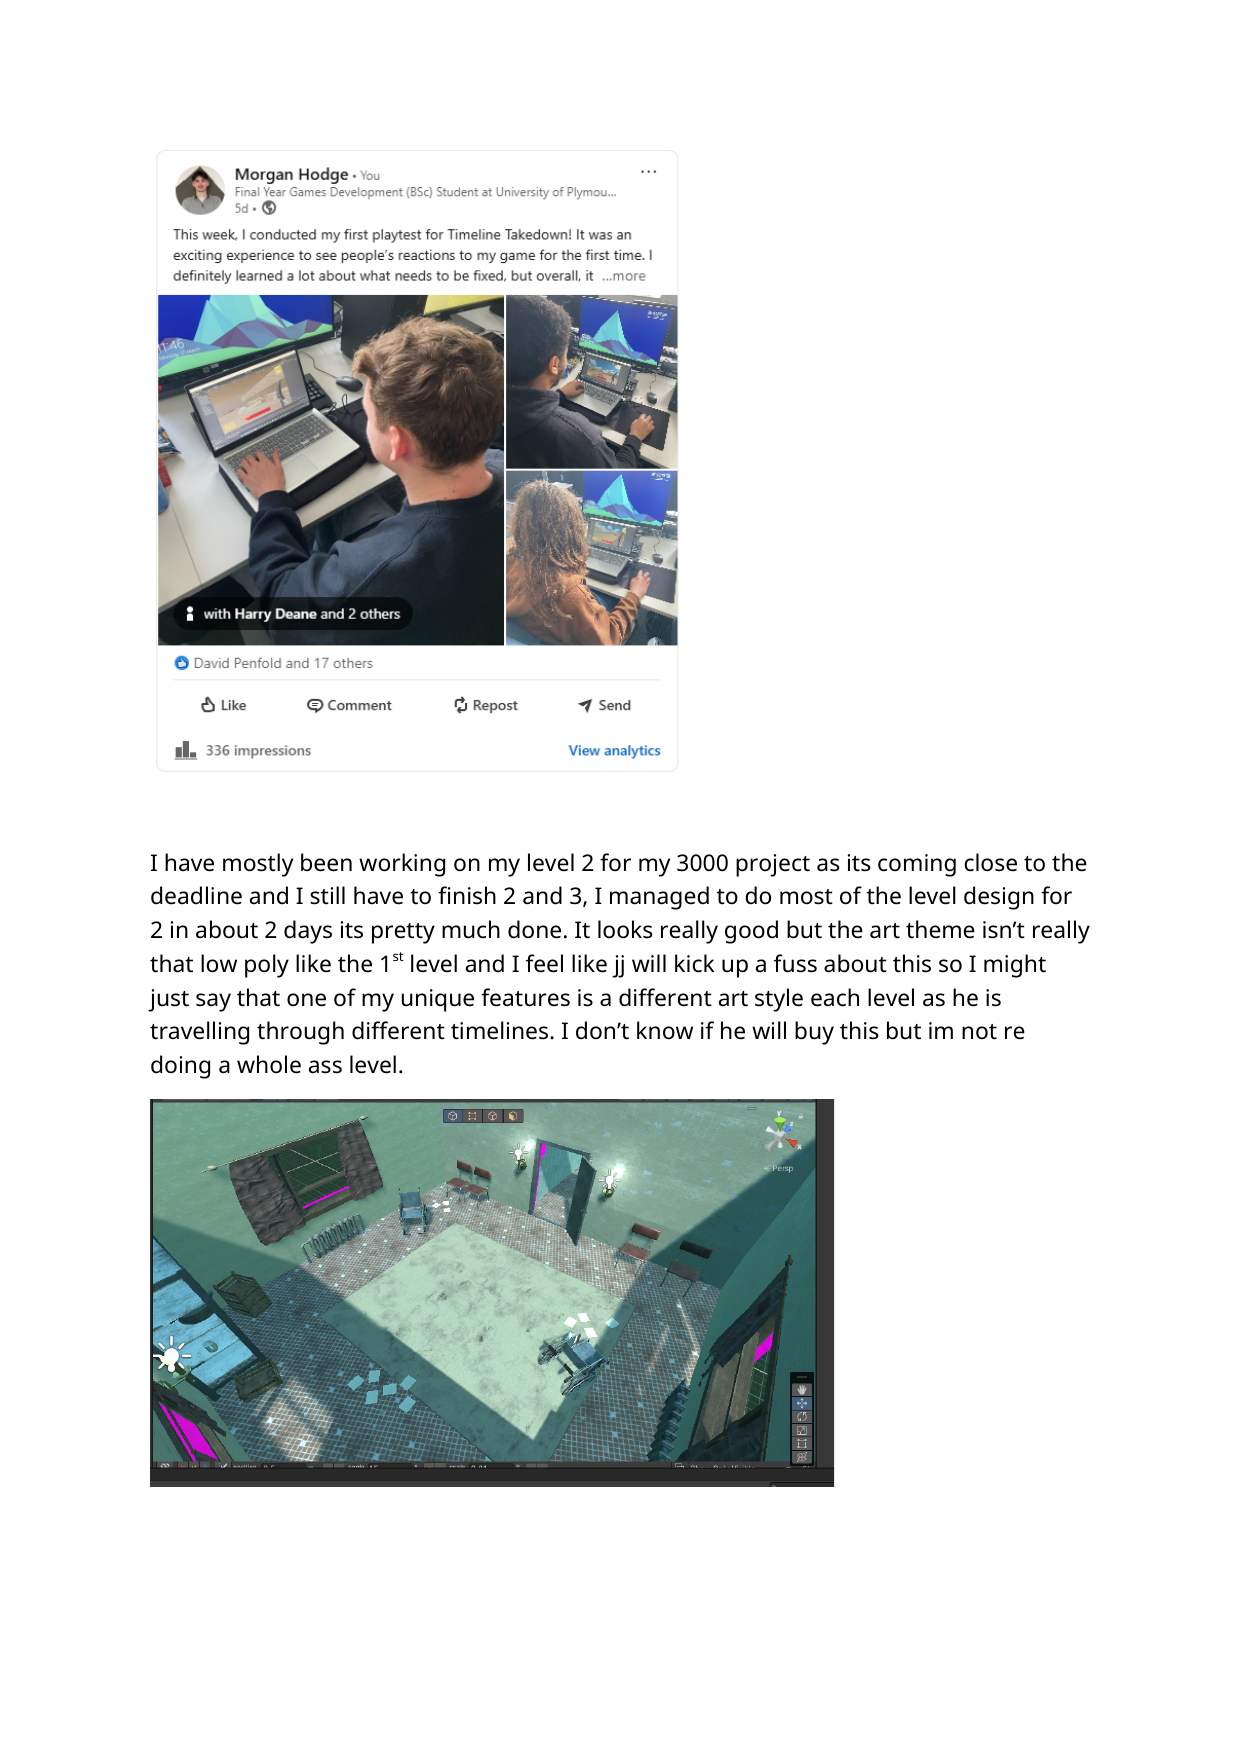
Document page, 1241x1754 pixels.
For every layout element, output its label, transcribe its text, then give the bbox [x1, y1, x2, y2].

text I have mostly been working on my level 2 for my 3000 project as its coming close to the deadline and I still have to finish 2 and 3, I managed to do most of the level design for 2 in about 2 days its pretty much done. It looks really good but the art theme isn’t really that low poly like the 1st level and I feel like jj will kick up a fuss about this so I might just say that one of my unique features is a different art style each level as he is travelling through different timelines. I don’t know if he will buy this but im not re doing a whole ass level. [150, 846, 1090, 1080]
picture [150, 150, 698, 777]
picture [150, 1099, 835, 1487]
